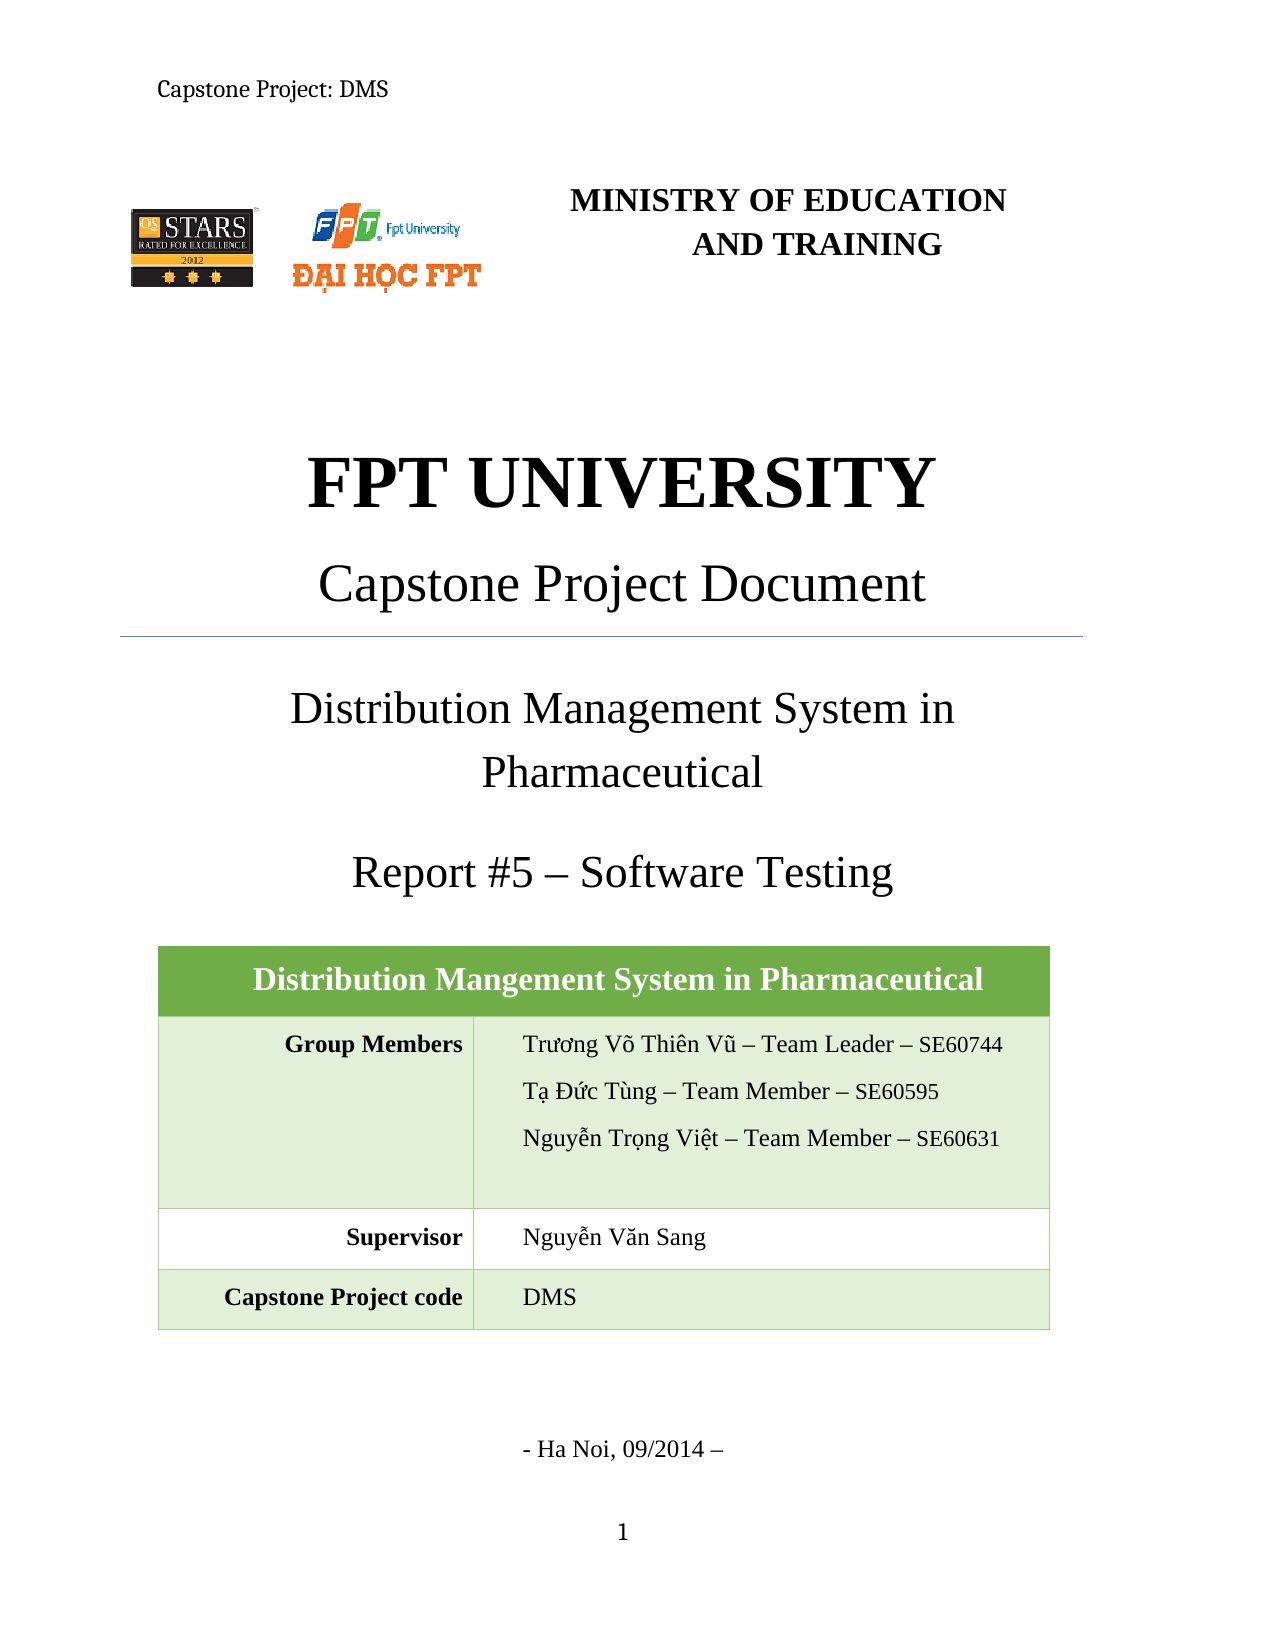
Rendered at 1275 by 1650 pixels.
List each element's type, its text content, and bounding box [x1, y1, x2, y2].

text MINISTRY OF EDUCATION [570, 180, 1087, 218]
text Report #5 – Software Testing [157, 845, 1087, 898]
text AND TRAINING [499, 224, 1087, 262]
table_cell Supervisor [159, 1209, 473, 1269]
table_cell Nguyễn Văn Sang [474, 1209, 1049, 1269]
text Capstone Project Document [157, 551, 1087, 613]
text Distribution Management System in Pharmaceutical [157, 681, 1087, 797]
table_header Distribution Mangement System in Pharmaceutical [159, 947, 1049, 1016]
text - Ha Noi, 09/2014 – [157, 1434, 1087, 1463]
table_cell Group Members [159, 1017, 473, 1208]
picture [120, 188, 499, 303]
table_cell Capstone Project code [159, 1270, 473, 1329]
table_cell Trương Võ Thiên Vũ – Team Leader – SE60744 Tạ Đức Tùng – Team Member – SE60595 Nguyễn Trọng Việt – Team Member – SE60631 [474, 1017, 1049, 1208]
text FPT UNIVERSITY [157, 437, 1087, 523]
table_cell DMS [474, 1270, 1049, 1329]
